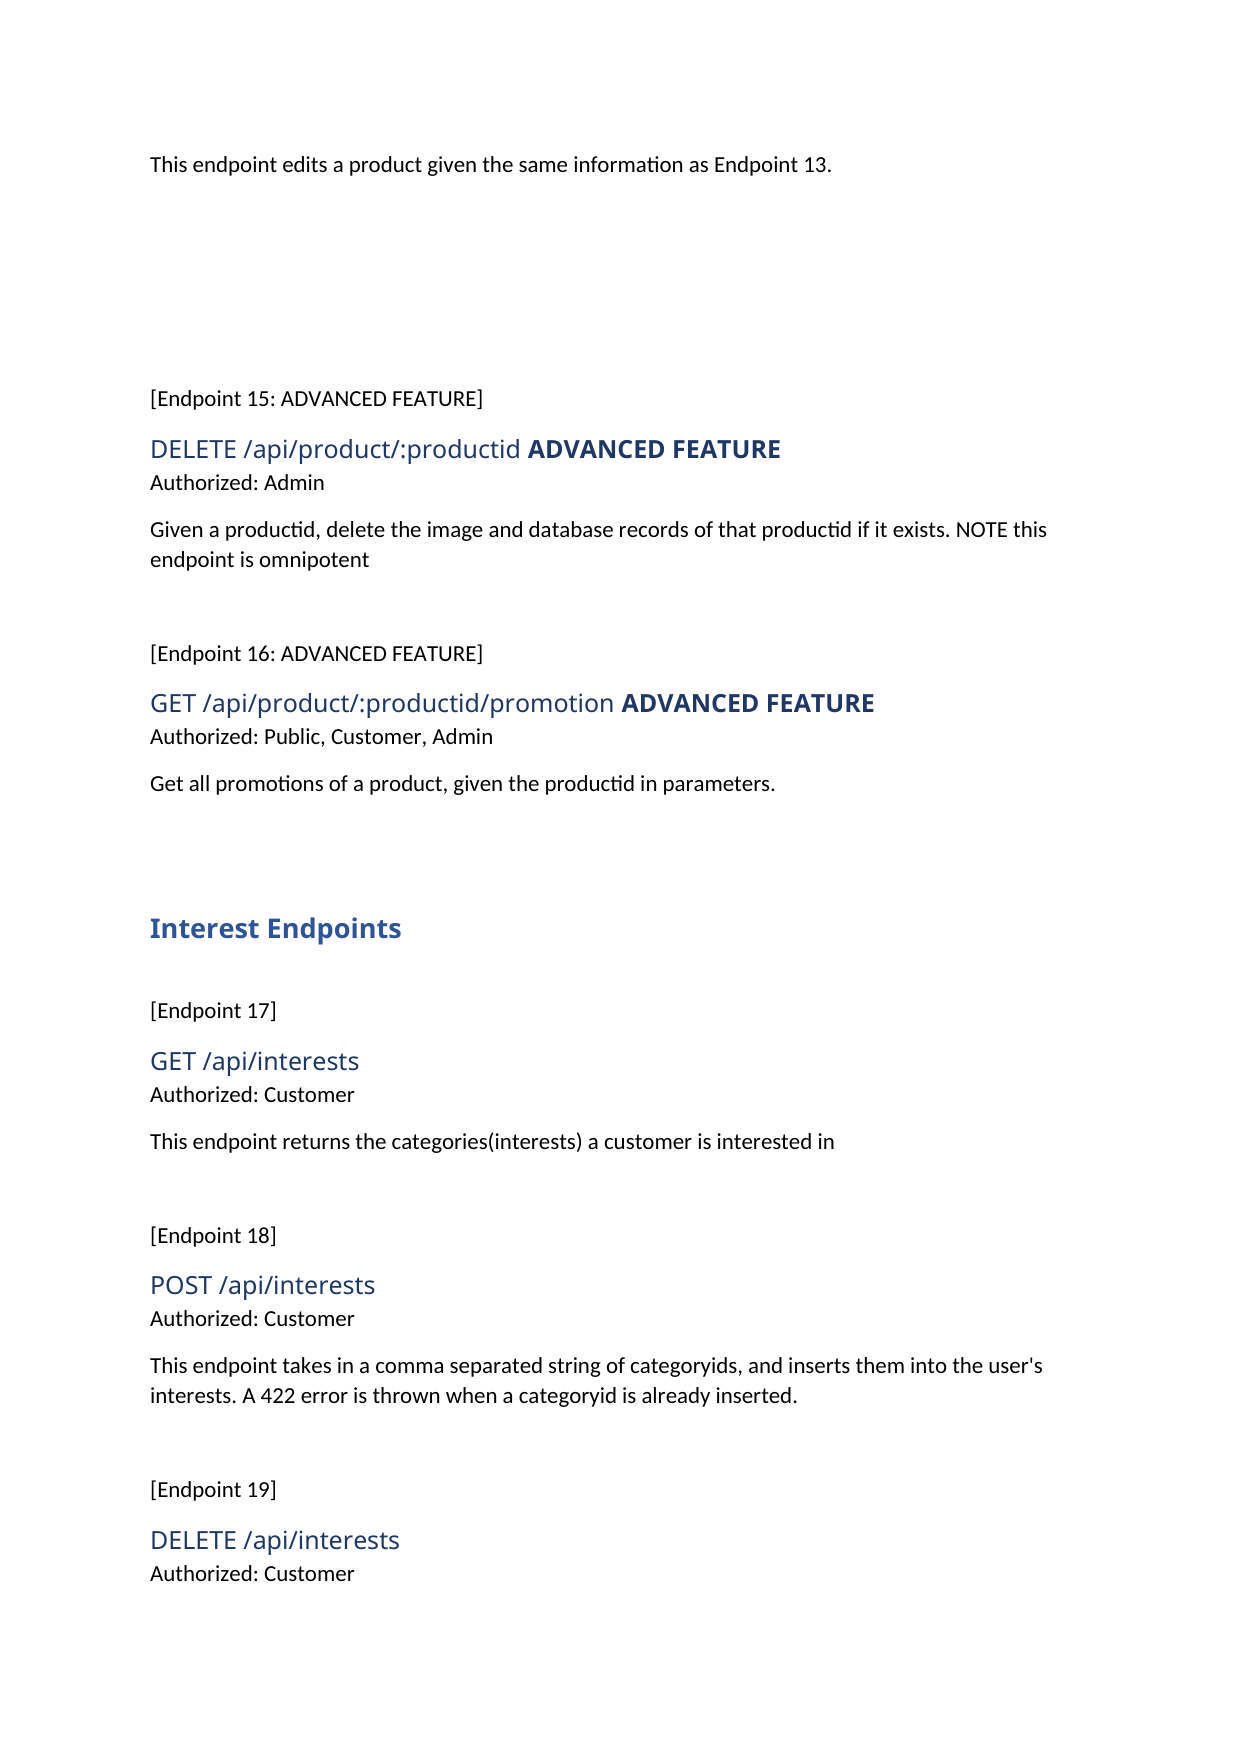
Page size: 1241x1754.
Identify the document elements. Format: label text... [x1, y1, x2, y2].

text This endpoint edits a product given the same information as Endpoint 13. [150, 150, 1090, 178]
text [Endpoint 16: ADVANCED FEATURE] [150, 639, 1090, 667]
text Given a productid, delete the image and database records of that productid if it exists. NOTE this endpoint is omnipotent [150, 515, 1090, 573]
text Authorized: Customer [150, 1304, 1090, 1333]
text Get all promotions of a product, given the productid in parameters. [150, 769, 1090, 797]
subtitle DELETE /api/interests [150, 1522, 1090, 1556]
text Authorized: Admin [150, 468, 1090, 496]
subtitle Interest Endpoints [150, 910, 1090, 947]
text Authorized: Customer [150, 1080, 1090, 1108]
text Authorized: Customer [150, 1559, 1090, 1587]
text [Endpoint 15: ADVANCED FEATURE] [150, 384, 1090, 412]
text [Endpoint 18] [150, 1221, 1090, 1249]
subtitle DELETE /api/product/:productid ADVANCED FEATURE [150, 431, 1090, 465]
text [Endpoint 19] [150, 1475, 1090, 1503]
subtitle POST /api/interests [150, 1268, 1090, 1302]
text This endpoint takes in a comma separated string of categoryids, and inserts them into the user's interests. A 422 error is thrown when a categoryid is already inserted. [150, 1351, 1090, 1410]
subtitle GET /api/product/:productid/promotion ADVANCED FEATURE [150, 686, 1090, 720]
subtitle GET /api/interests [150, 1043, 1090, 1078]
text Authorized: Public, Customer, Admin [150, 722, 1090, 751]
text This endpoint returns the categories(interests) a customer is interested in [150, 1127, 1090, 1155]
text [Endpoint 17] [150, 997, 1090, 1025]
